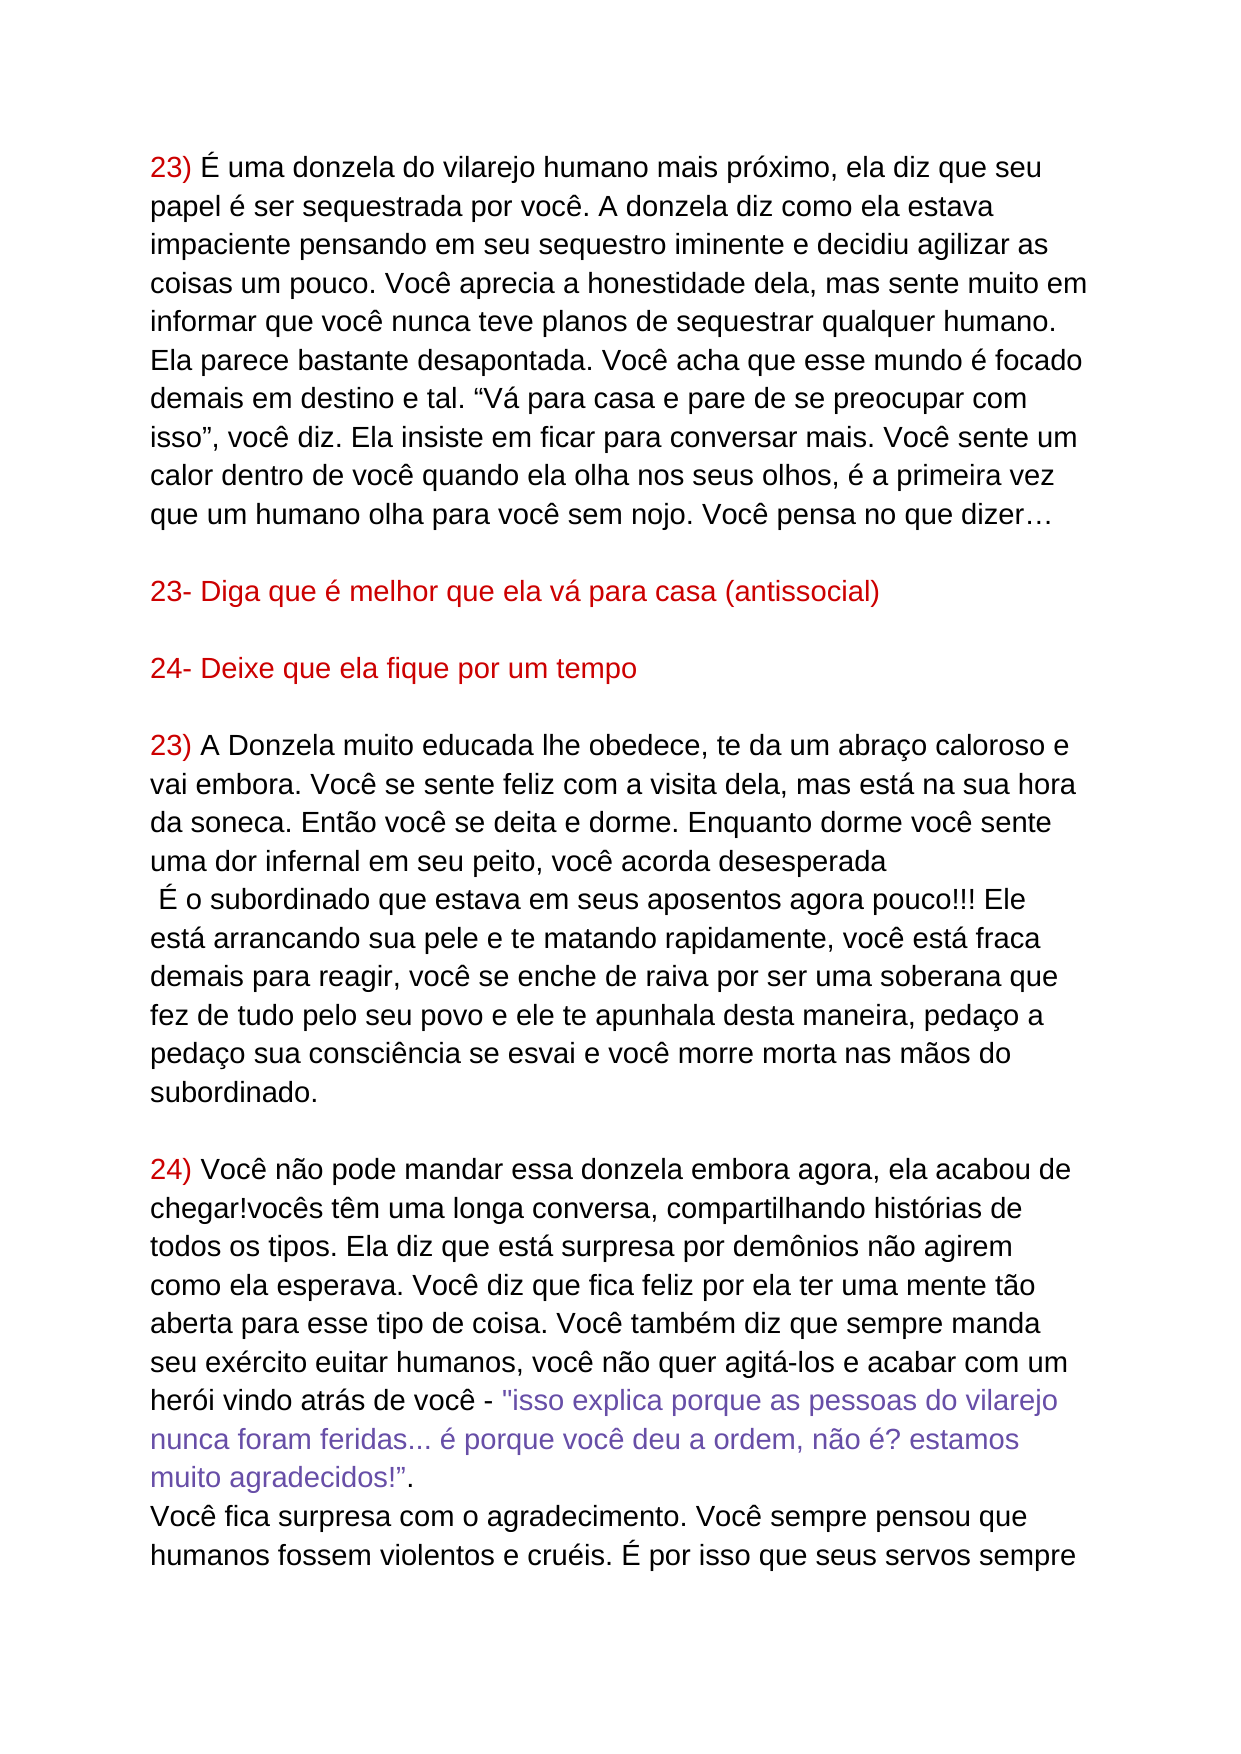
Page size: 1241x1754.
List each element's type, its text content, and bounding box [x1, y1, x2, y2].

text 23) É uma donzela do vilarejo humano mais próximo, ela diz que seu papel é ser sequestrada por você. A donzela diz como ela estava impaciente pensando em seu sequestro iminente e decidiu agilizar as coisas um pouco. Você aprecia a honestidade dela, mas sente muito em informar que você nunca teve planos de sequestrar qualquer humano. Ela parece bastante desapontada. Você acha que esse mundo é focado demais em destino e tal. “Vá para casa e pare de se preocupar com isso”, você diz. Ela insiste em ficar para conversar mais. Você sente um calor dentro de você quando ela olha nos seus olhos, é a primeira vez que um humano olha para você sem nojo. Você pensa no que dizer… [150, 150, 1090, 530]
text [150, 1499, 1090, 1571]
text É o subordinado que estava em seus aposentos agora pouco!!! Ele está arrancando sua pele e te matando rapidamente, você está fraca demais para reagir, você se enche de raiva por ser uma soberana que fez de tudo pelo seu povo e ele te apunhala desta maneira, pedaço a pedaço sua consciência se esvai e você morre morta nas mãos do subordinado. [150, 882, 1090, 1108]
text 24) Você não pode mandar essa donzela embora agora, ela acabou de chegar!vocês têm uma longa conversa, compartilhando histórias de todos os tipos. Ela diz que está surpresa por demônios não agirem como ela esperava. Você diz que fica feliz por ela ter uma mente tão aberta para esse tipo de coisa. Você também diz que sempre manda seu exército euitar humanos, você não quer agitá-los e acabar com um herói vindo atrás de você - "isso explica porque as pessoas do vilarejo nunca foram feridas... é porque você deu a ordem, não é? estamos muito agradecidos!”. [150, 1152, 1090, 1494]
text 24- Deixe que ela fique por um tempo [150, 651, 1090, 684]
text 23- Diga que é melhor que ela vá para casa (antissocial) [150, 574, 1090, 607]
text 23) A Donzela muito educada lhe obedece, te da um abraço caloroso e vai embora. Você se sente feliz com a visita dela, mas está na sua hora da soneca. Então você se deita e dorme. Enquanto dorme você sente uma dor infernal em seu peito, você acorda desesperada [150, 728, 1090, 877]
